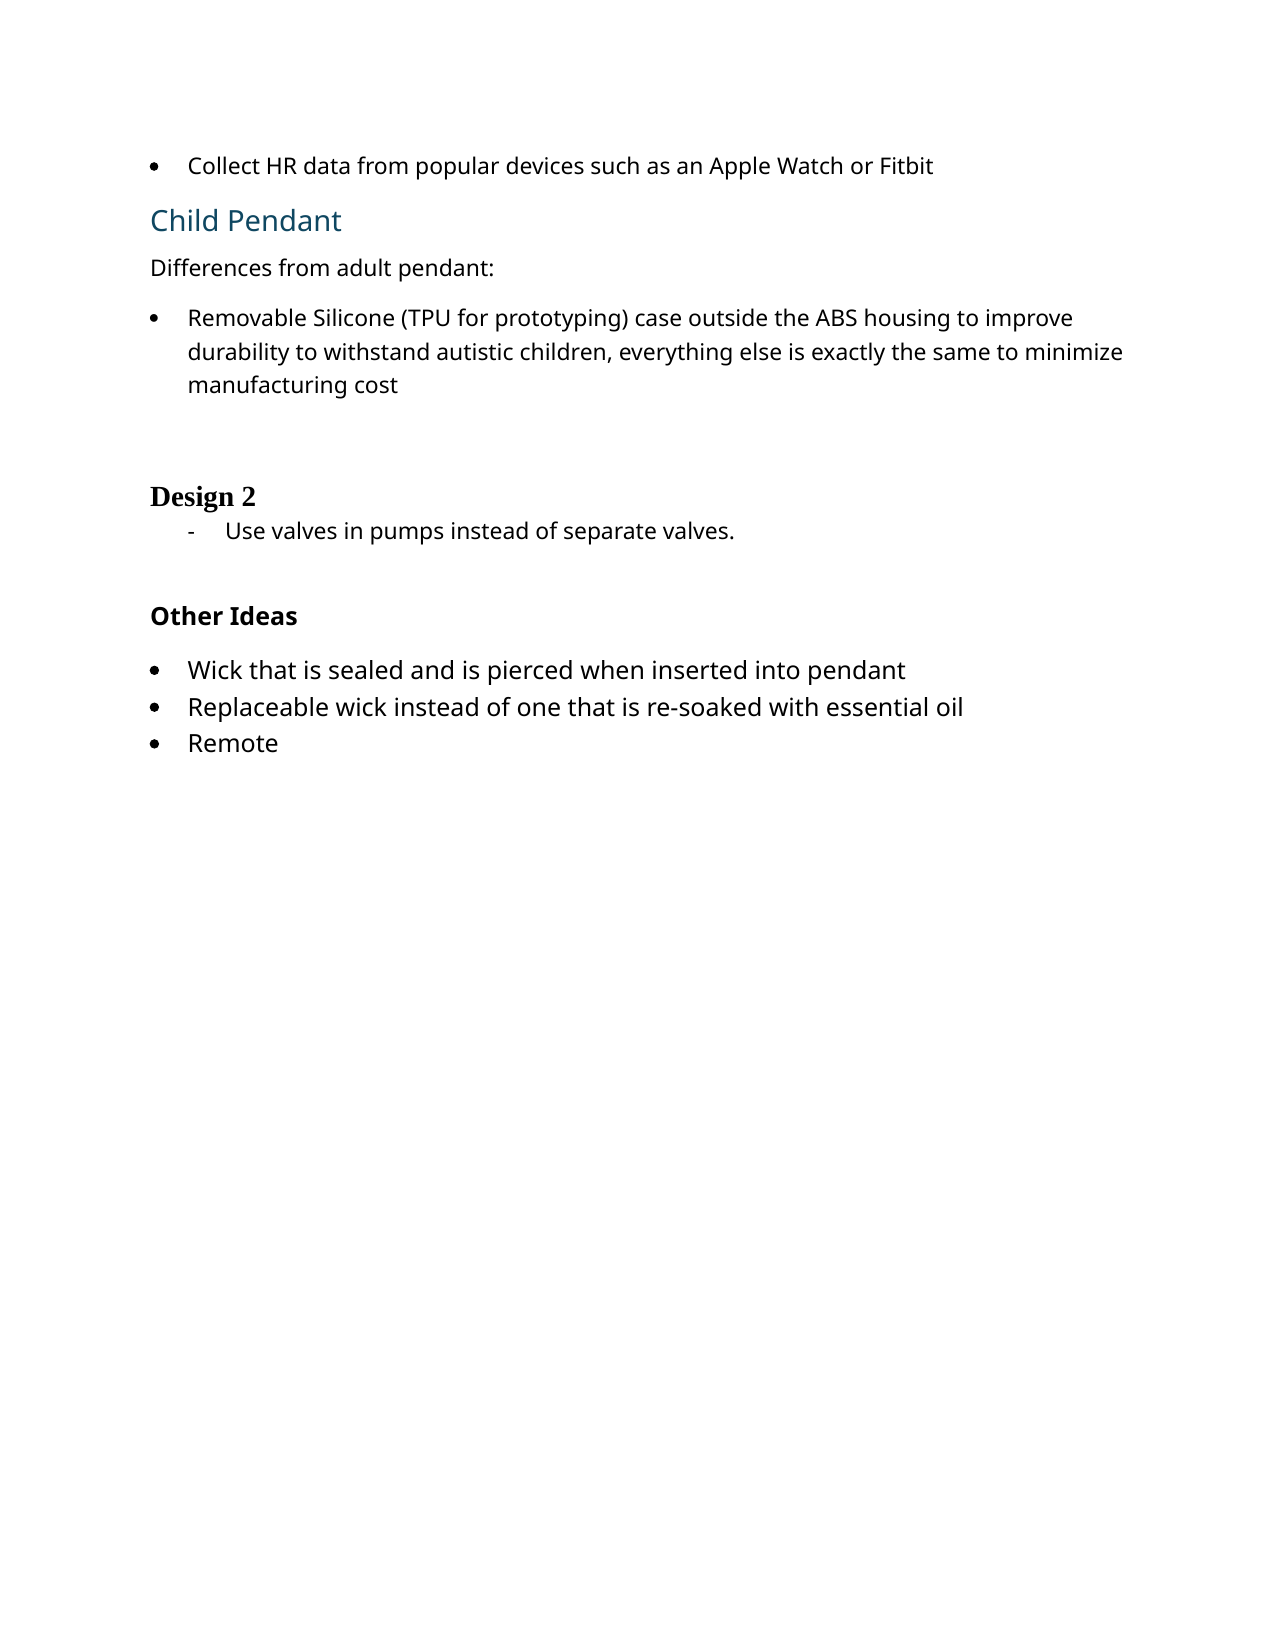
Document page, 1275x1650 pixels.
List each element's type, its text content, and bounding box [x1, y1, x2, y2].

list Collect HR data from popular devices such as an Apple Watch or Fitbit [150, 150, 1125, 181]
text Differences from adult pendant: [150, 252, 1125, 283]
list Replaceable wick instead of one that is re-soaked with essential oil [150, 689, 1125, 723]
subtitle Design 2 [150, 479, 1125, 512]
list Wick that is sealed and is pierced when inserted into pendant [150, 652, 1125, 686]
subtitle Child Pendant [150, 200, 1125, 240]
list Use valves in pumps instead of separate valves. [187, 515, 1125, 546]
list Removable Silicone (TPU for prototyping) case outside the ABS housing to improve durability to withstand autistic children, everything else is exactly the same to minimize manufacturing cost [150, 302, 1125, 401]
list Remote [150, 726, 1125, 760]
text Other Ideas [150, 599, 1125, 633]
